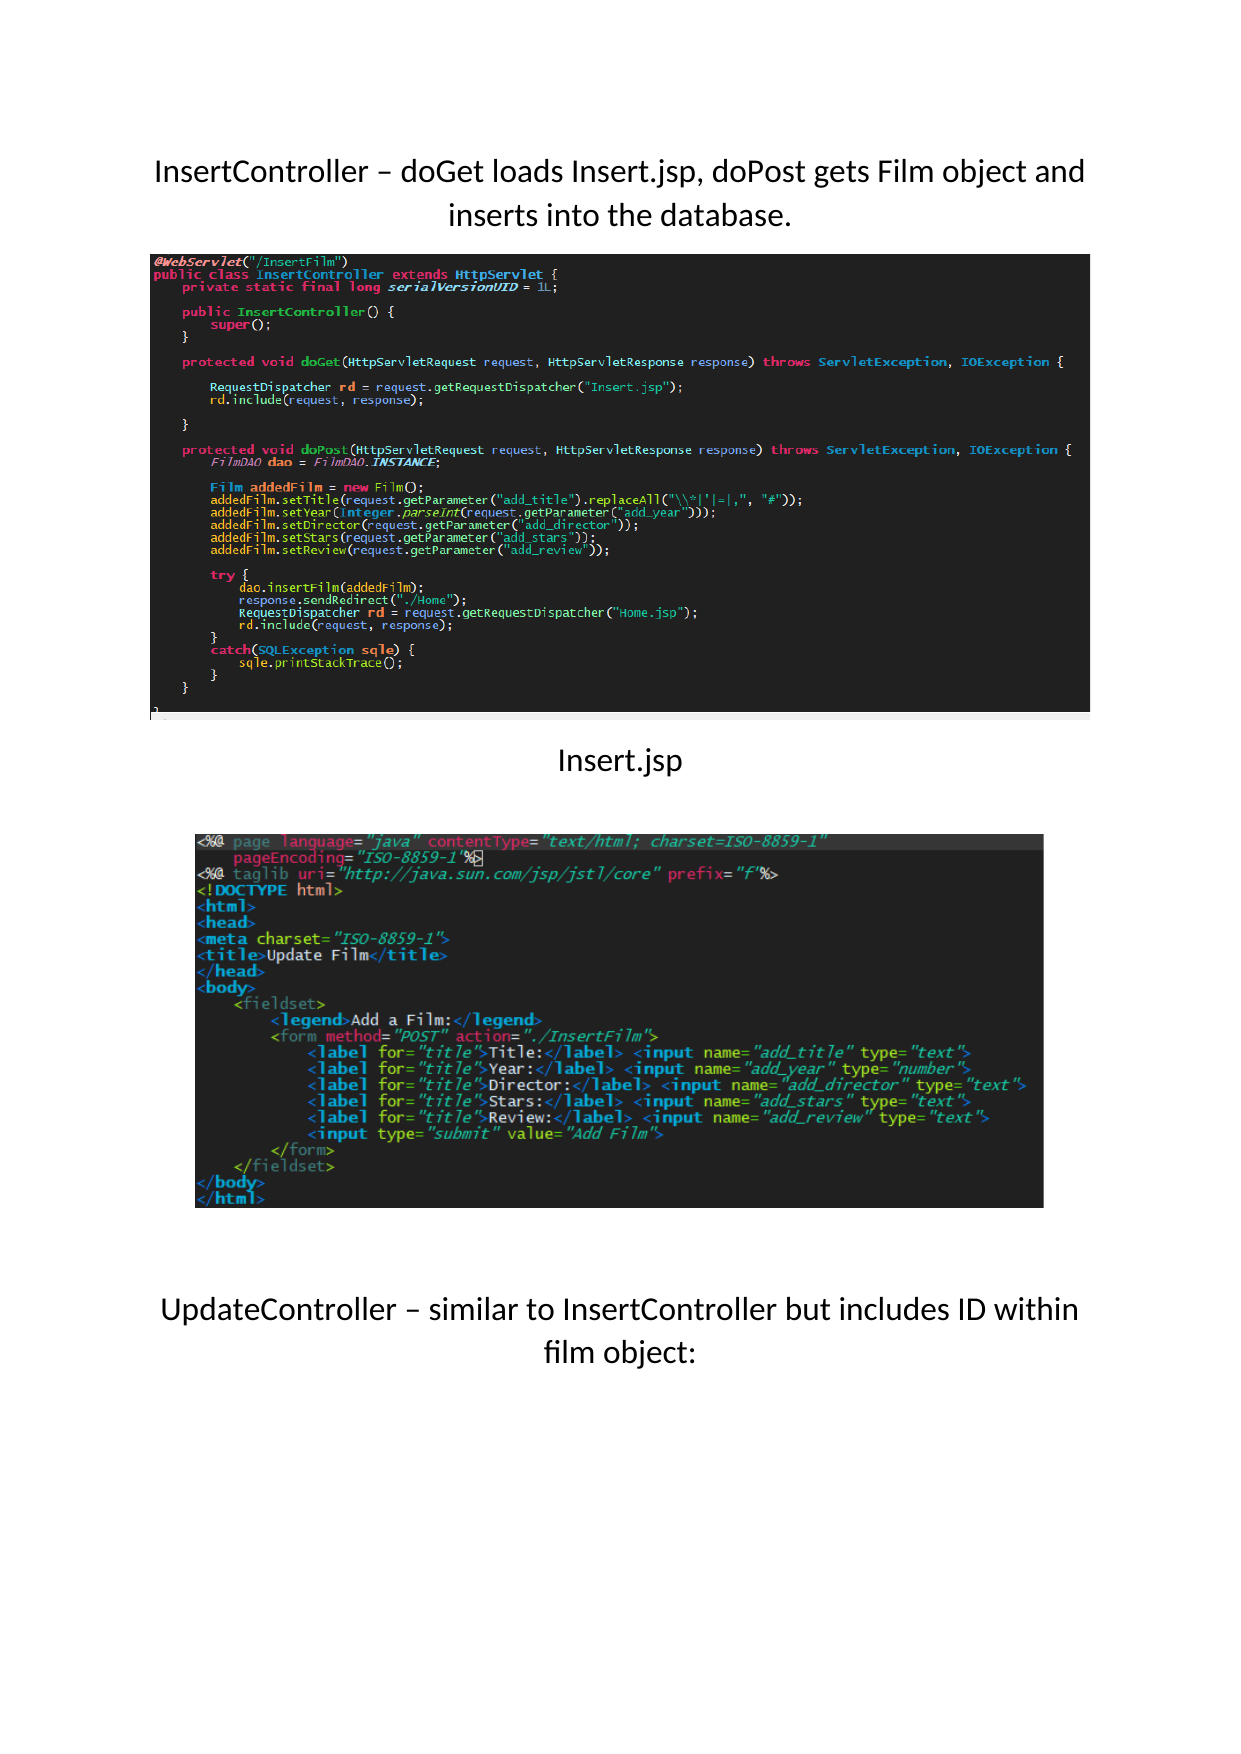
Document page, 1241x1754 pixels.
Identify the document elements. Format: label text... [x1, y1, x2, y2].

picture [193, 834, 1042, 1207]
text UpdateController – similar to InsertController but includes ID within film object: [150, 1163, 1090, 1312]
text Insert.jsp [150, 739, 1090, 779]
text InsertController – doGet loads Insert.jsp, doPost gets Film object and inserts into the database. [150, 150, 1090, 235]
picture [150, 254, 1091, 720]
